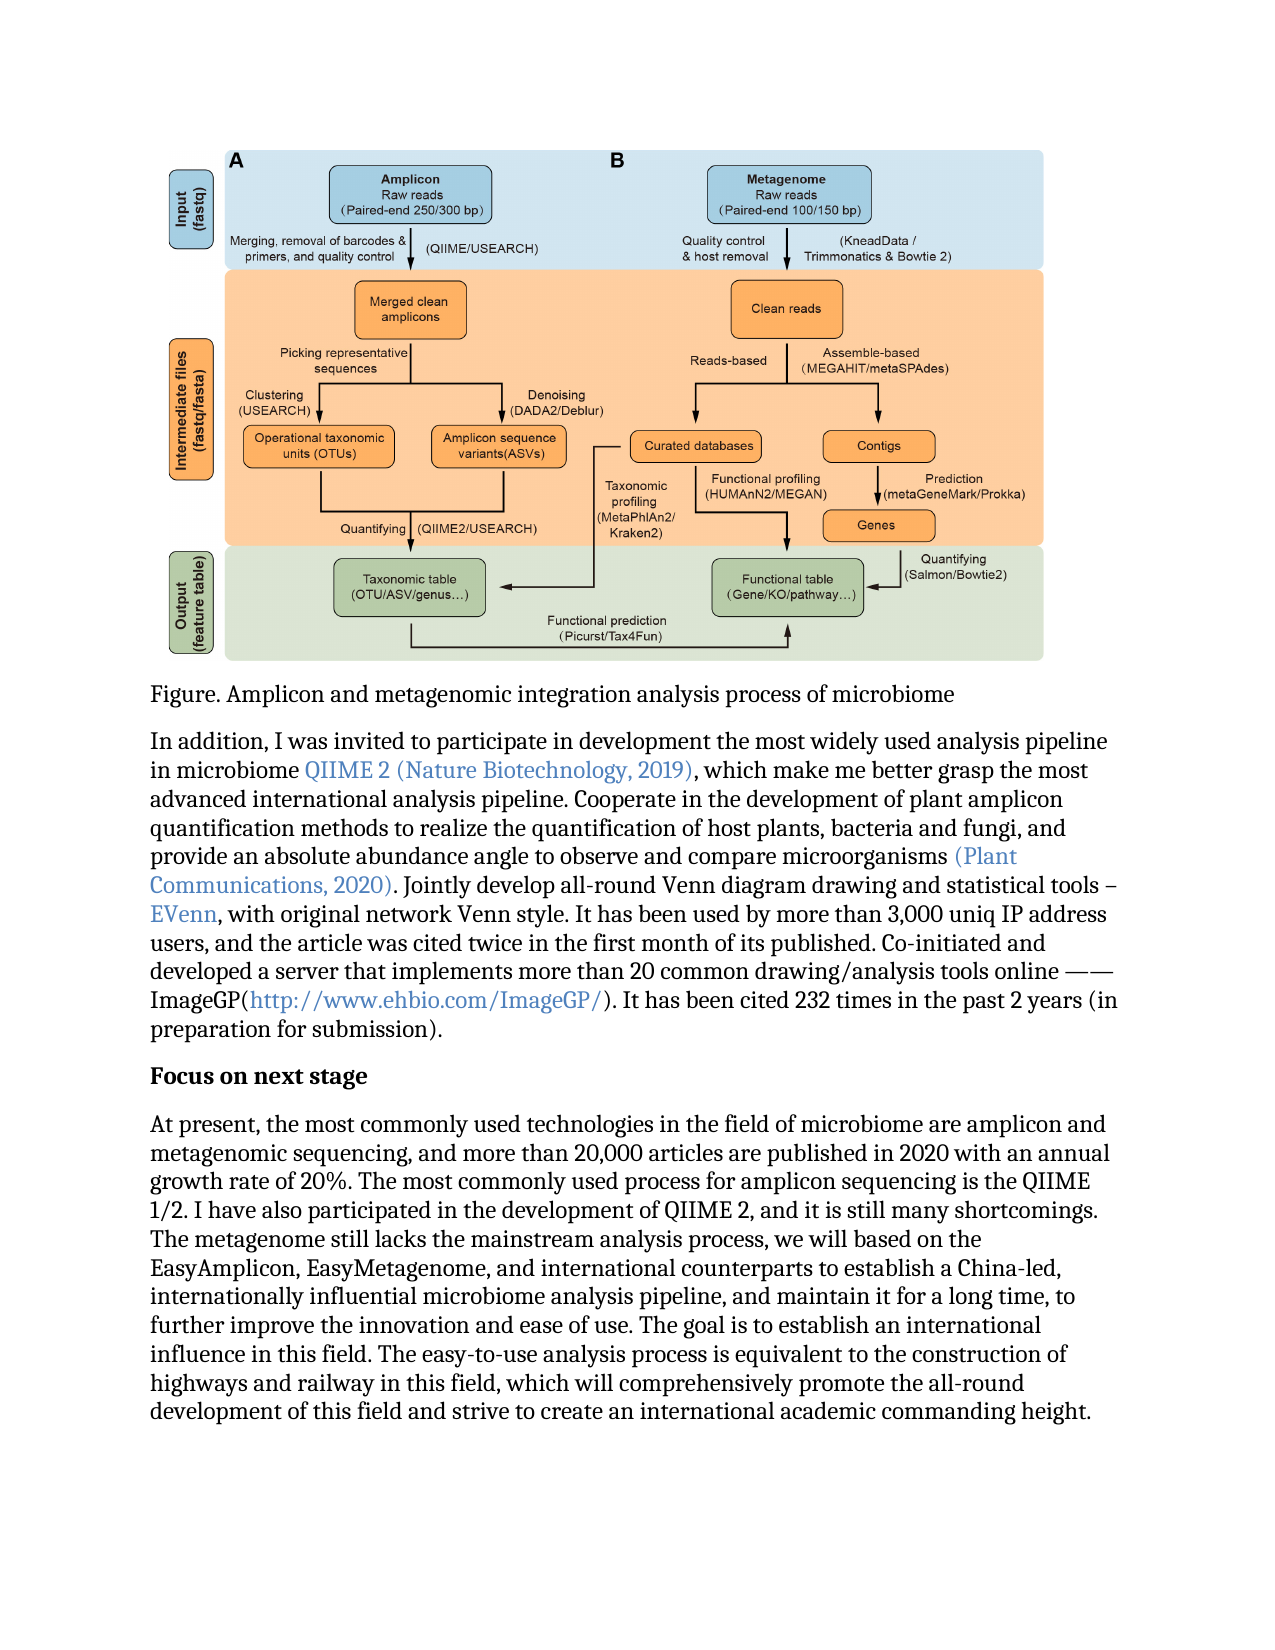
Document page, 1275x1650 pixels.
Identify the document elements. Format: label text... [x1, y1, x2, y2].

picture [168, 150, 1044, 661]
text Focus on next stage [150, 1062, 1125, 1091]
text Figure. Amplicon and metagenomic integration analysis process of microbiome [150, 680, 1125, 708]
text At present, the most commonly used technologies in the field of microbiome are amplicon and metagenomic sequencing, and more than 20,000 articles are published in 2020 with an annual growth rate of 20%. The most commonly used process for amplicon sequencing is the QIIME 1/2. I have also participated in the development of QIIME 2, and it is still many shortcomings. The metagenome still lacks the mainstream analysis process, we will based on the EasyAmplicon, EasyMetagenome, and international counterparts to establish a China-led, internationally influential microbiome analysis pipeline, and maintain it for a long time, to further improve the innovation and ease of use. The goal is to establish an international influence in this field. The easy-to-use analysis process is equivalent to the construction of highways and railway in this field, which will comprehensively promote the all-round development of this field and strive to create an international academic commanding height. [150, 1110, 1125, 1426]
text In addition, I was invited to participate in development the most widely used analysis pipeline in microbiome QIIME 2 (Nature Biotechnology, 2019), which make me better grasp the most advanced international analysis pipeline. Cooperate in the development of plant amplicon quantification methods to realize the quantification of host plants, bacteria and fungi, and provide an absolute abundance angle to observe and compare microorganisms (Plant Communications, 2020). Jointly develop all-round Venn diagram drawing and statistical tools – EVenn, with original network Venn style. It has been used by more than 3,000 uniq IP address users, and the article was cited twice in the first month of its published. Co-initiated and developed a server that implements more than 20 common drawing/analysis tools online —— ImageGP(http://www.ehbio.com/ImageGP/). It has been cited 232 times in the past 2 years (in preparation for submission). [150, 727, 1125, 1043]
